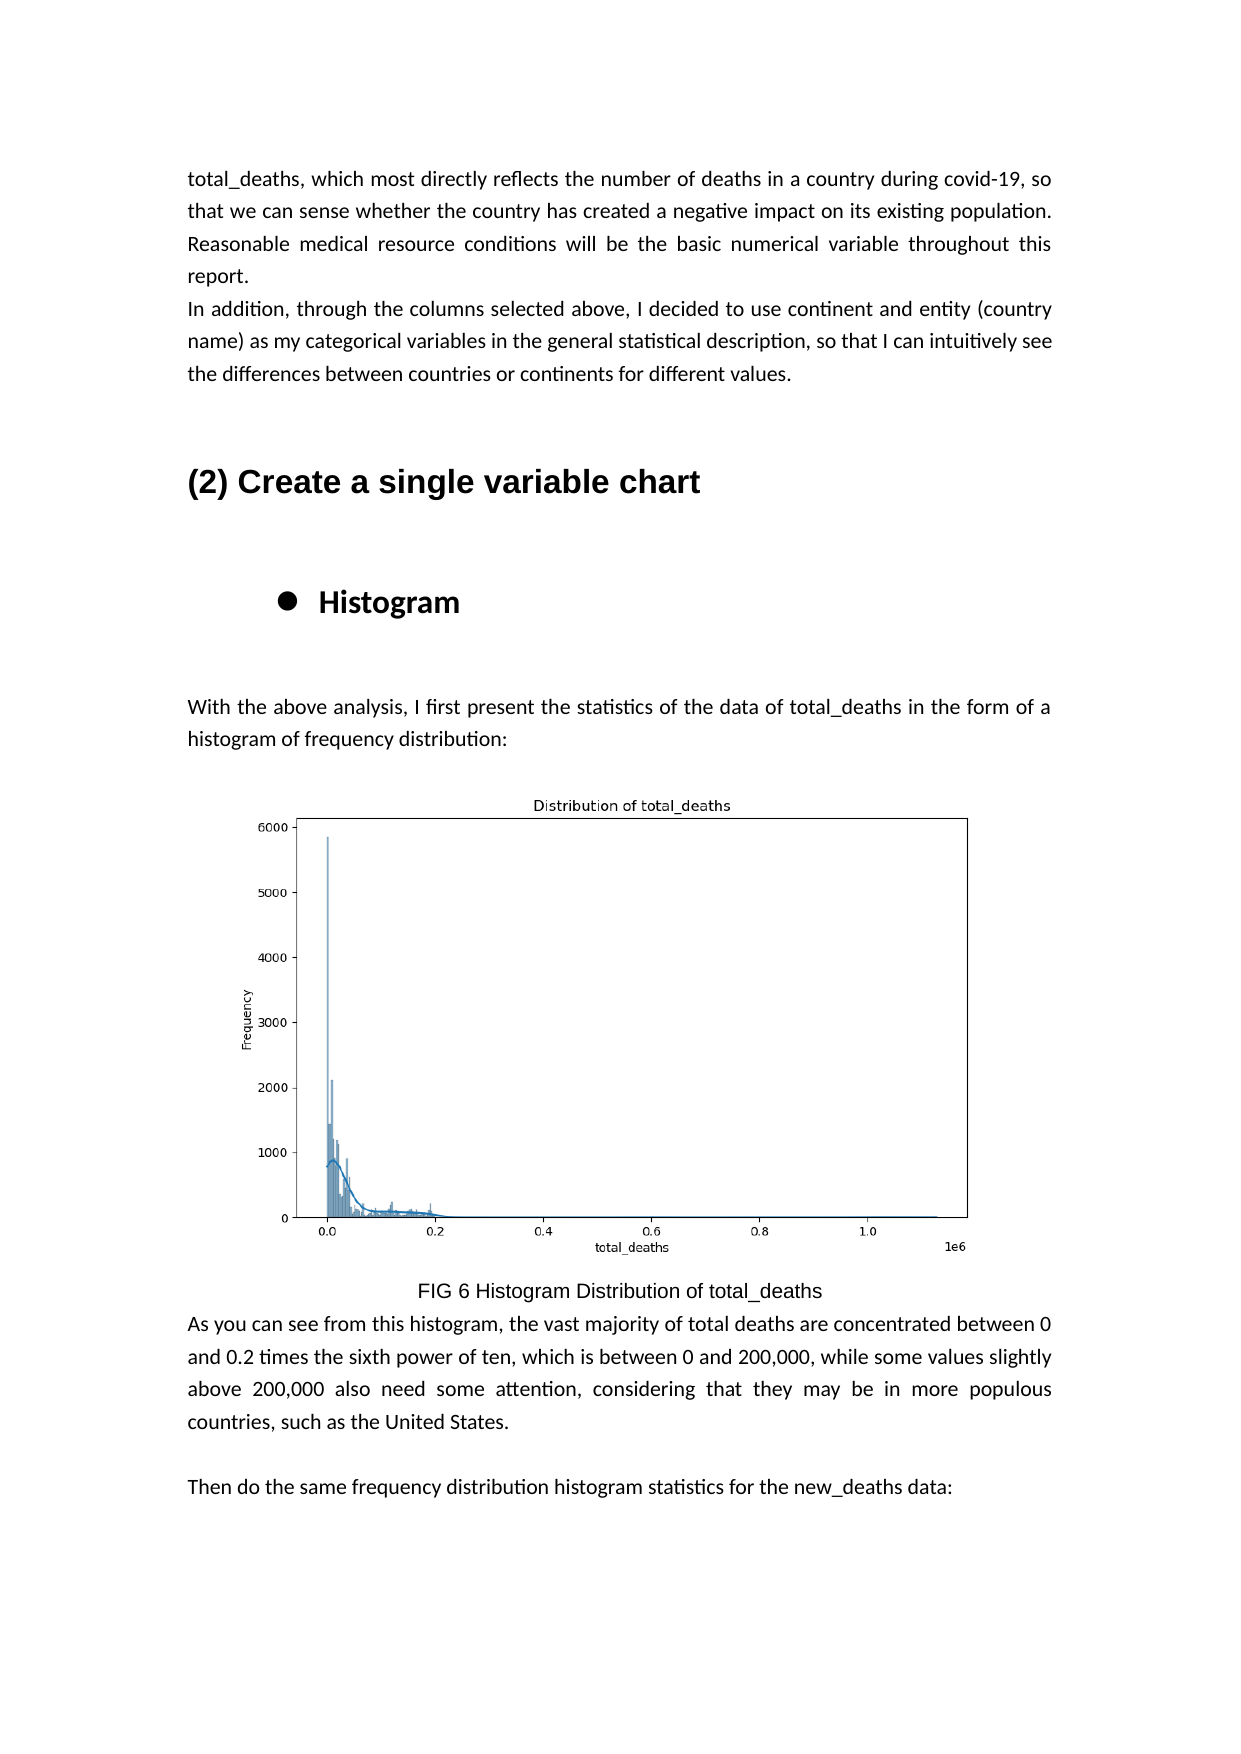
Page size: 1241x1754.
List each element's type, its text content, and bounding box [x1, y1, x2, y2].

text In addition, through the columns selected above, I decided to use continent and entity (country name) as my categorical variables in the general statistical description, so that I can intuitively see the differences between countries or continents for different values. [187, 292, 1053, 389]
text With the above analysis, I first present the statistics of the data of total_deaths in the form of a histogram of frequency distribution: [187, 690, 1053, 755]
subtitle Histogram [275, 569, 1053, 634]
text As you can see from this histogram, the vast majority of total deaths are concentrated between 0 and 0.2 times the sixth power of ten, which is between 0 and 200,000, while some values slightly above 200,000 also need some attention, considering that they may be in more populous countries, such as the United States. [187, 1308, 1053, 1438]
text FIG 6 Histogram Distribution of total_deaths [187, 1275, 1053, 1308]
text Then do the same frequency distribution histogram statistics for the new_deaths data: [187, 1470, 1053, 1503]
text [187, 162, 1053, 292]
subtitle Create a single variable chart [187, 449, 1053, 514]
picture [188, 755, 1053, 1274]
